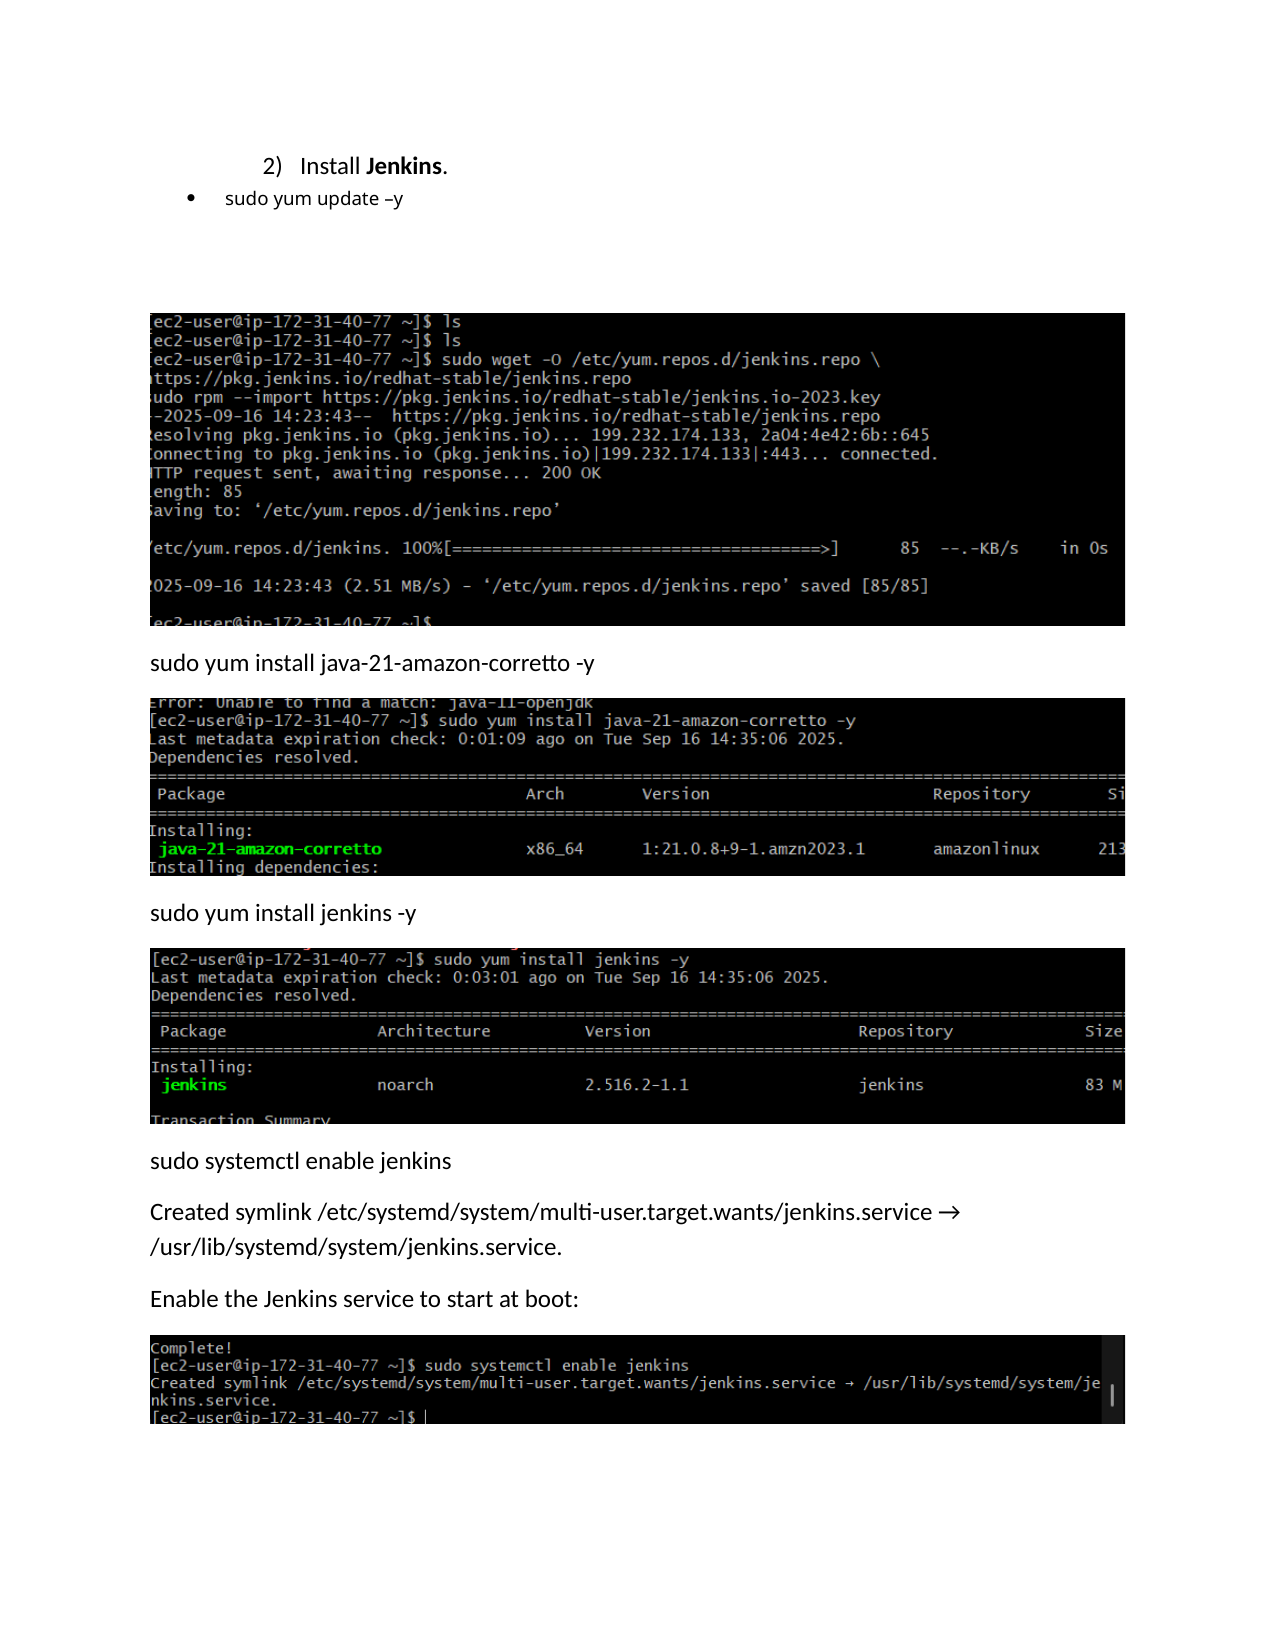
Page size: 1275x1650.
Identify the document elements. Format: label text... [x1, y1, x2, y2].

text sudo yum install jenkins -y [150, 897, 1125, 928]
picture [150, 698, 1125, 876]
text Enable the Jenkins service to start at boot: [150, 1283, 1125, 1314]
text Created symlink /etc/systemd/system/multi-user.target.wants/jenkins.service → /usr/lib/systemd/system/jenkins.service. [150, 1197, 1125, 1262]
list Install Jenkins. [262, 150, 1125, 181]
text sudo systemctl enable jenkins [150, 1145, 1125, 1175]
picture [150, 948, 1125, 1124]
picture [150, 313, 1125, 626]
picture [150, 1335, 1125, 1424]
text sudo yum install java-21-amazon-corretto -y [150, 647, 1125, 677]
list sudo yum update –y [187, 185, 1125, 211]
